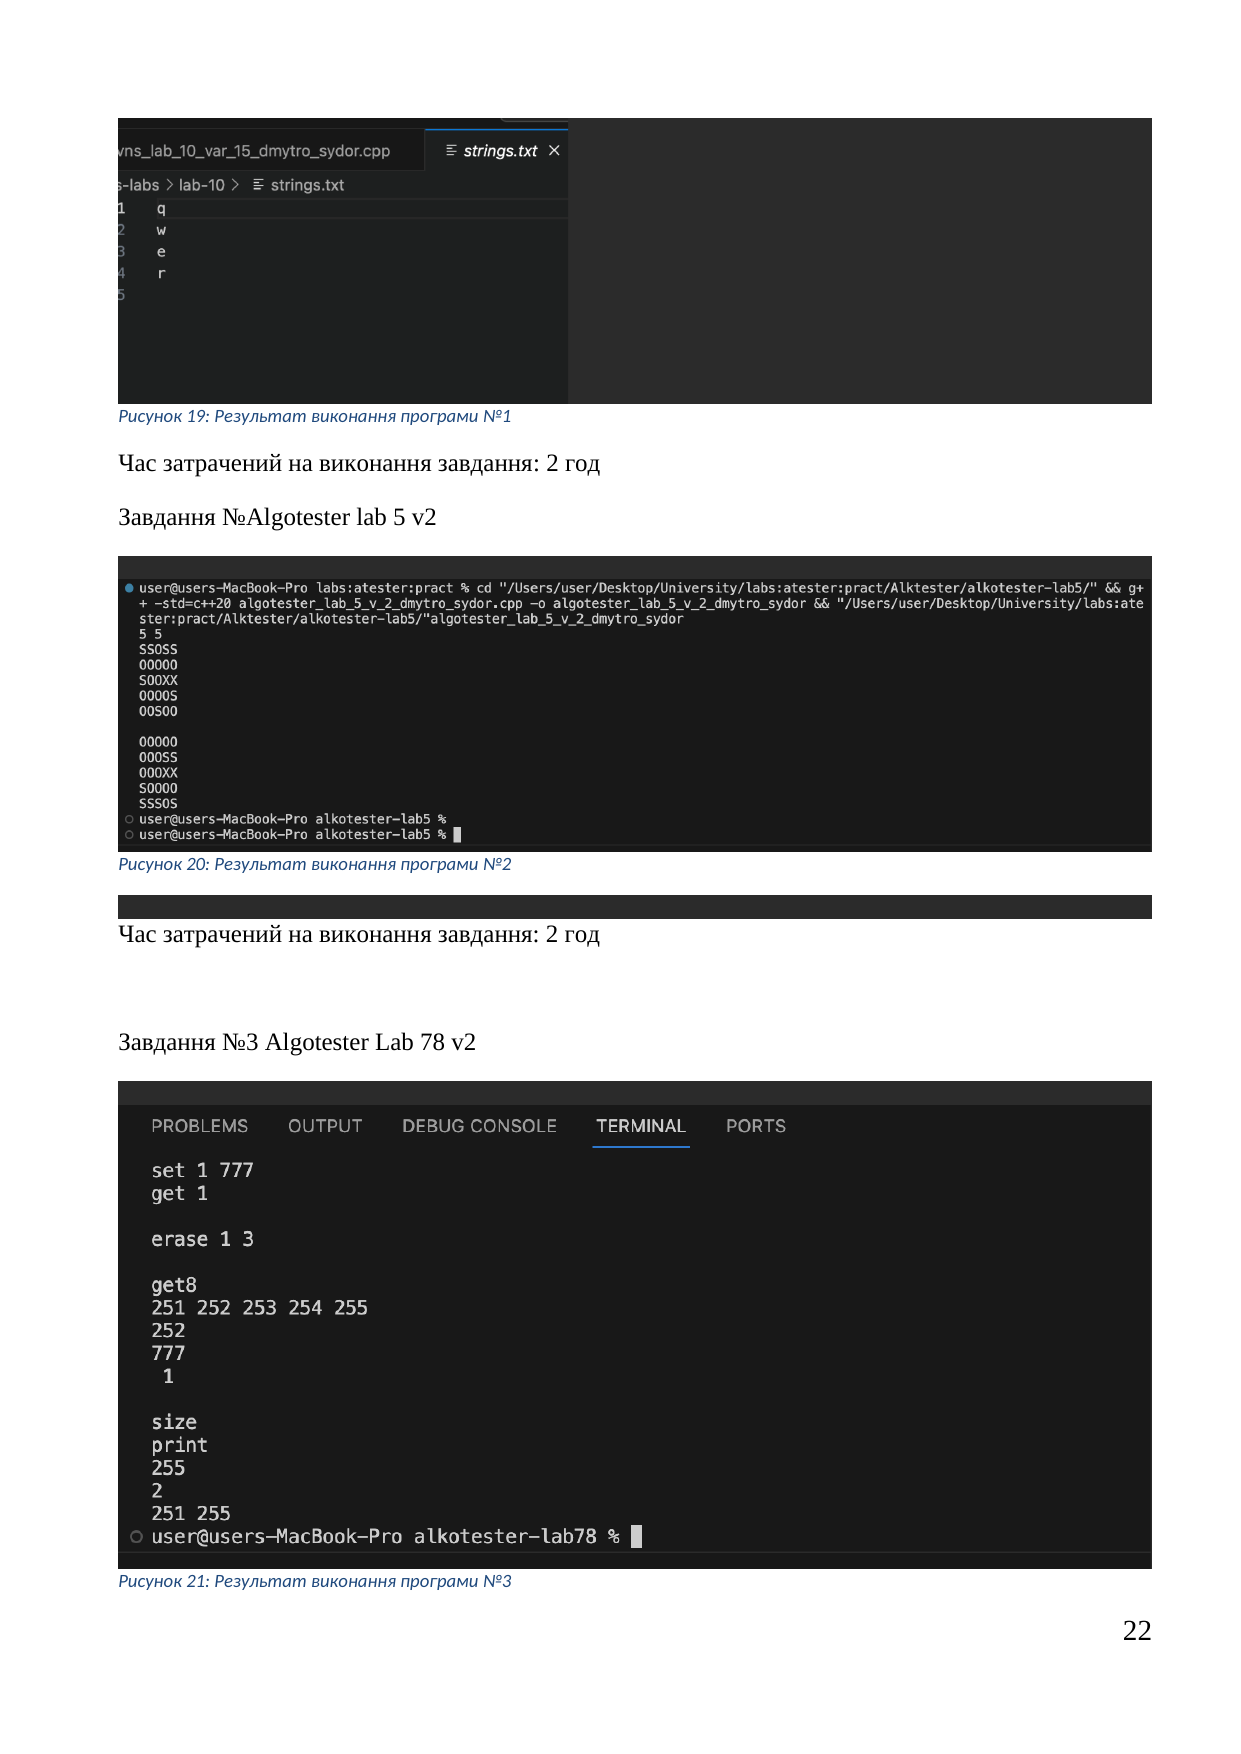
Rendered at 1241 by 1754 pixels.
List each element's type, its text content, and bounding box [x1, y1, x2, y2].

picture [118, 118, 569, 404]
text Час затрачений на виконання завдання: 2 год [118, 919, 1152, 948]
text Завдання №3 Algotester Lab 78 v2 [118, 1027, 1152, 1056]
text Час затрачений на виконання завдання: 2 год [118, 448, 1152, 477]
picture [118, 1105, 1151, 1569]
picture [118, 579, 1151, 852]
text Завдання №Algotester lab 5 v2 [118, 502, 1152, 530]
